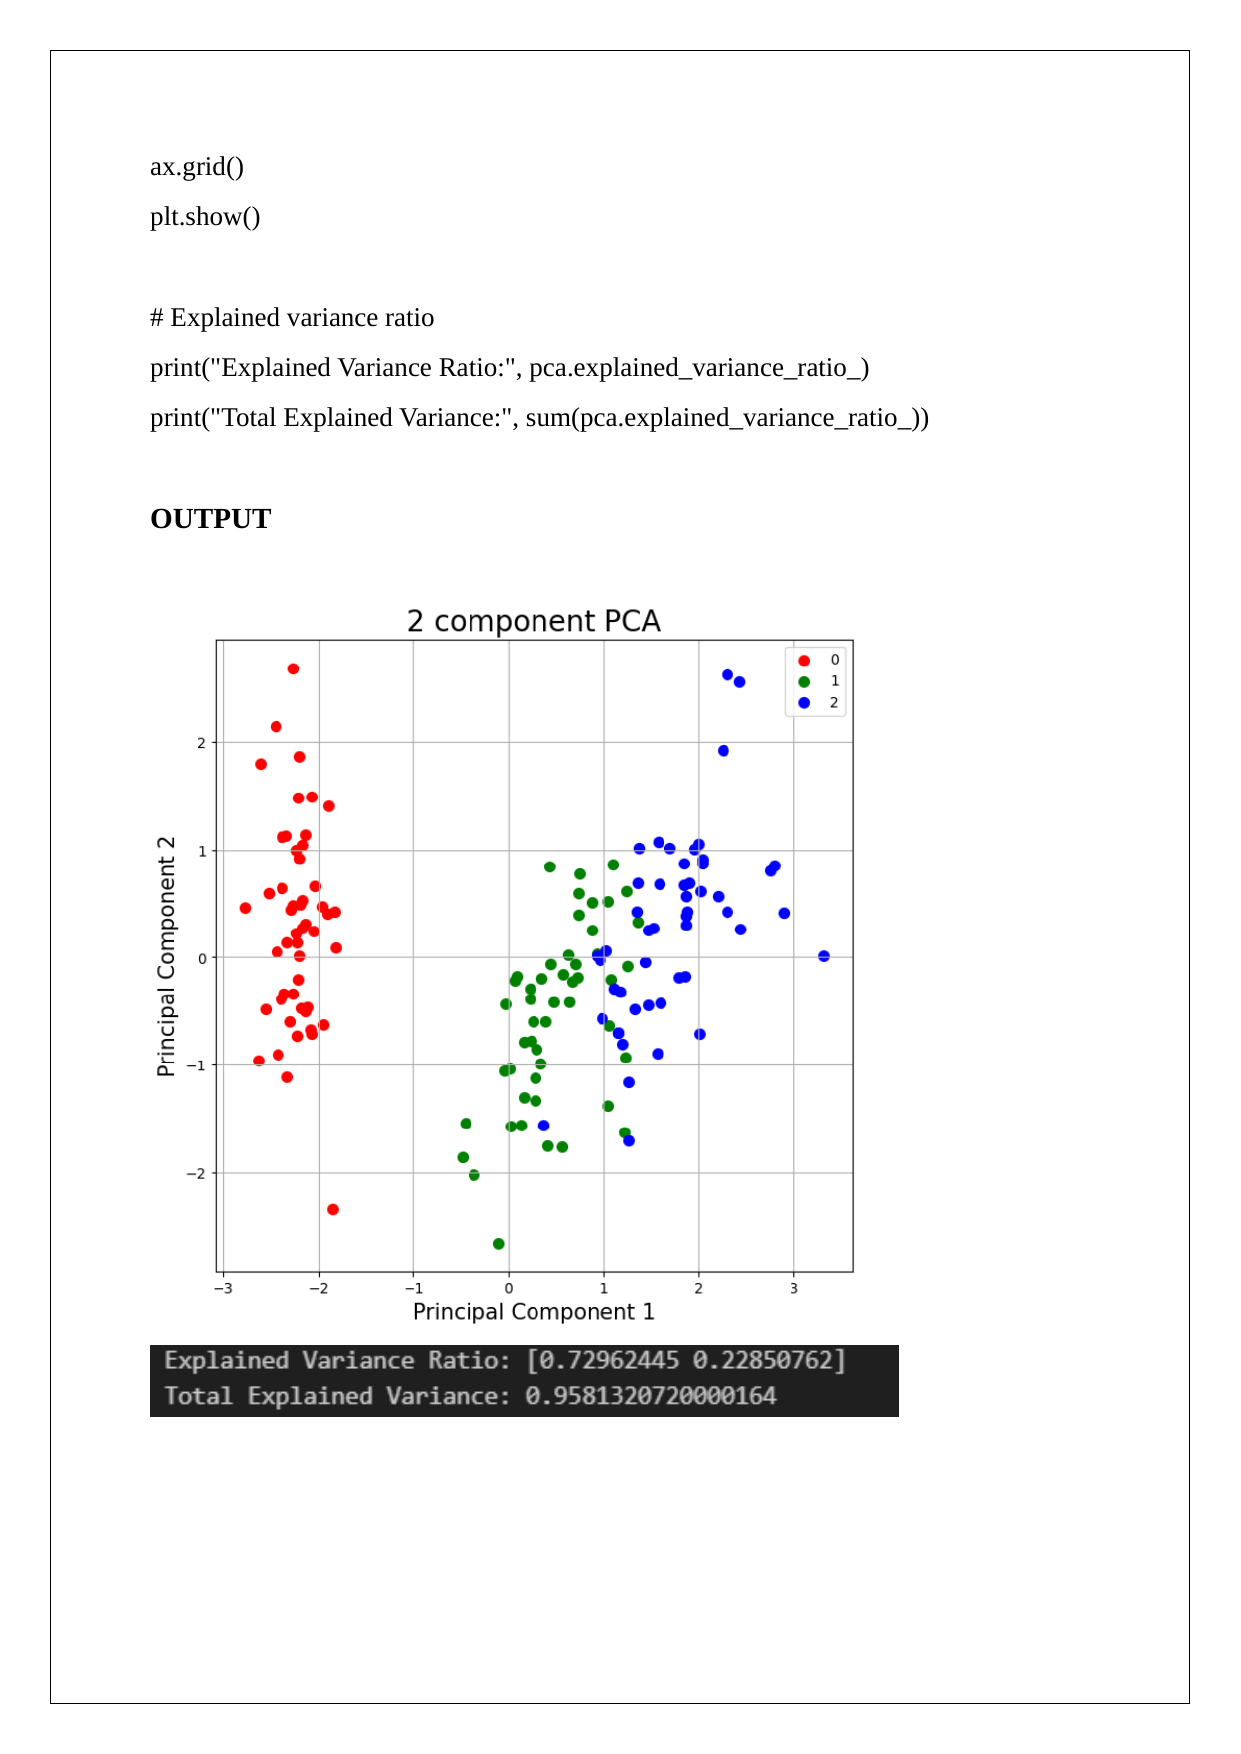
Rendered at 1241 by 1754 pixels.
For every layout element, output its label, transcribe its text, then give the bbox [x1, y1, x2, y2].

picture [150, 1345, 899, 1417]
text # Explained variance ratio [150, 301, 1090, 332]
text print("Explained Variance Ratio:", pca.explained_variance_ratio_) [150, 351, 1090, 382]
text print("Total Explained Variance:", sum(pca.explained_variance_ratio_)) [150, 401, 1090, 432]
text OUTPUT [150, 501, 1090, 535]
picture [150, 601, 856, 1327]
text ax.grid() [150, 150, 1090, 181]
text plt.show() [150, 200, 1090, 231]
